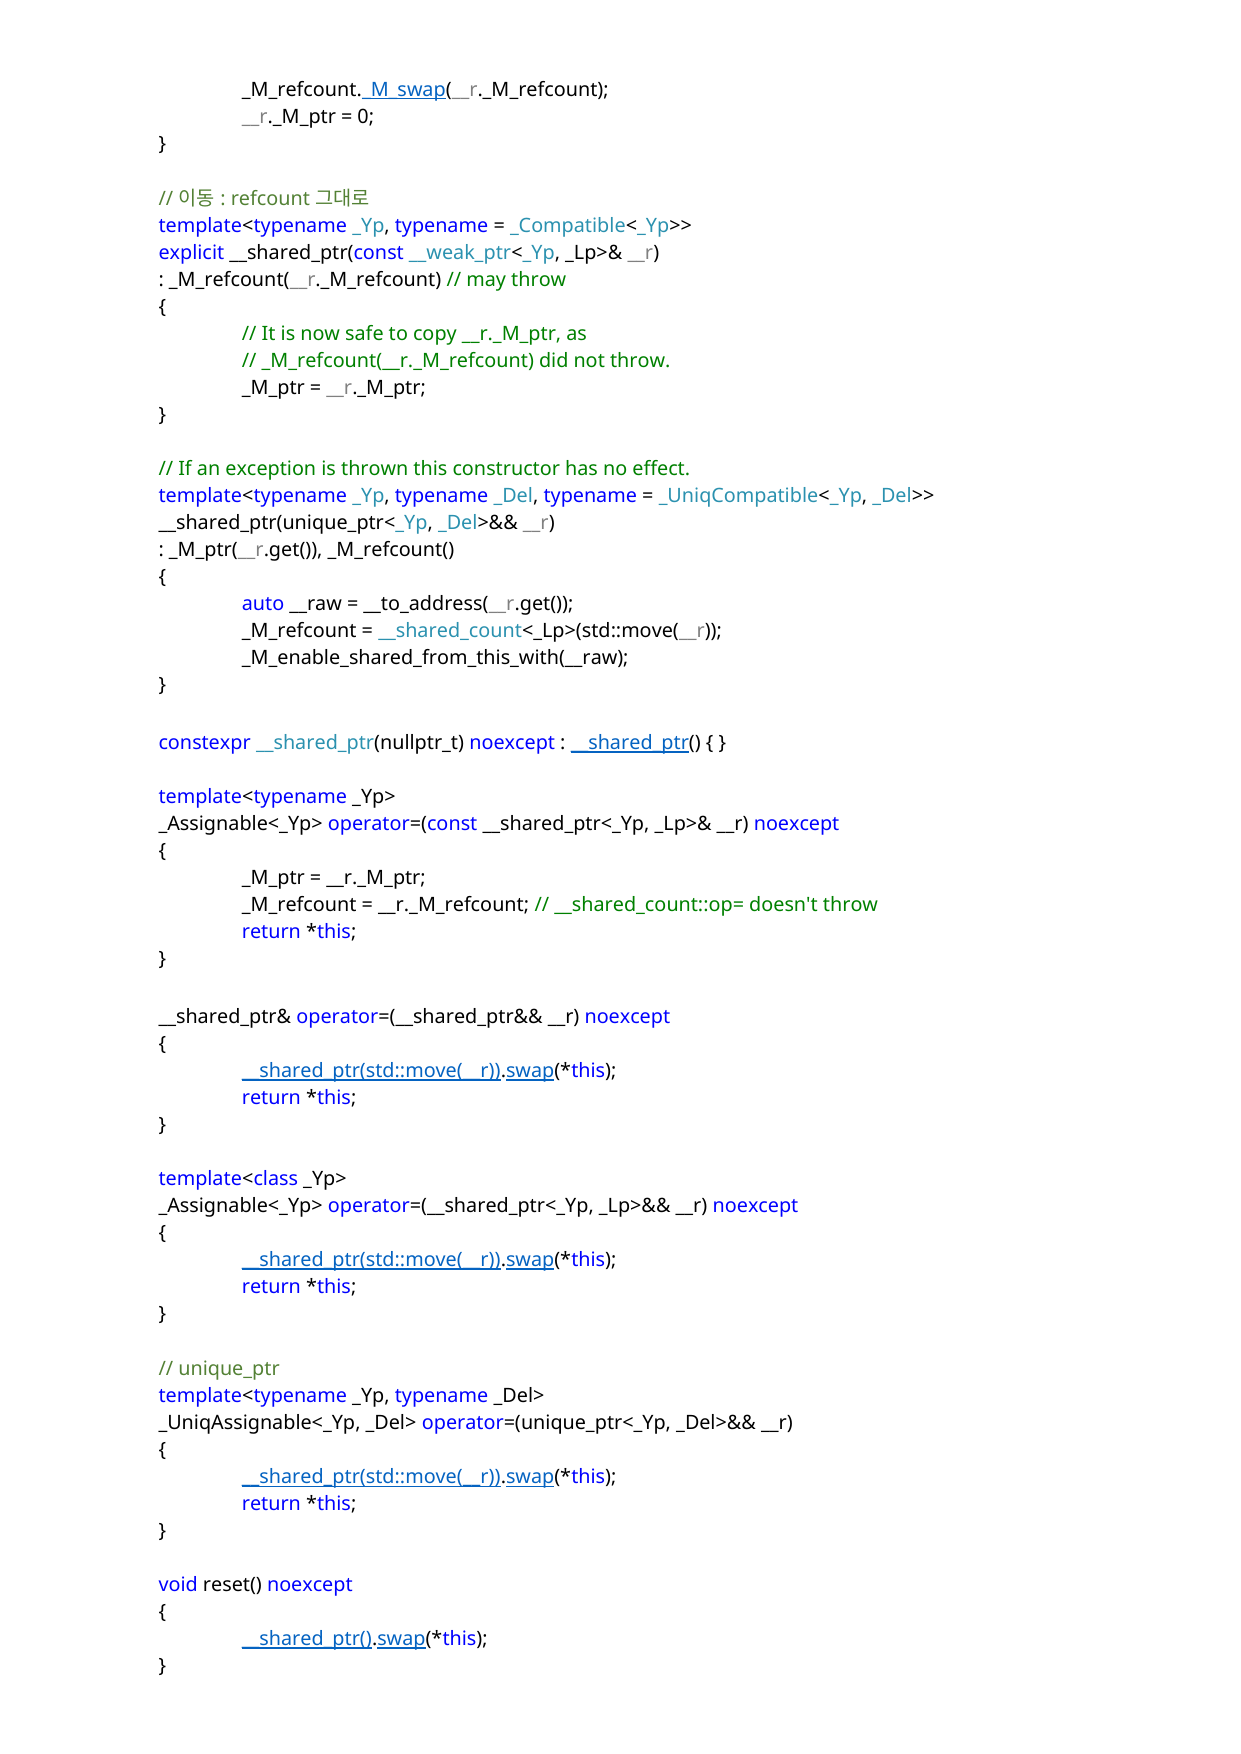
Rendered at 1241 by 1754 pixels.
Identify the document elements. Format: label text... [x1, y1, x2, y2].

text _M_ptr = __r._M_ptr; [75, 373, 1165, 401]
text __shared_ptr(std::move(__r)).swap(*this); [75, 1056, 1165, 1083]
text : _M_refcount(__r._M_refcount) // may throw [75, 266, 1165, 293]
text __r._M_ptr = 0; [75, 102, 1165, 129]
text template<typename _Yp, typename _Del> [75, 1382, 1165, 1408]
text // _M_refcount(__r._M_refcount) did not throw. [75, 347, 1165, 373]
text template<typename _Yp, typename _Del, typename = _UniqCompatible<_Yp, _Del>> [75, 481, 1165, 508]
text _M_ptr = __r._M_ptr; [75, 863, 1165, 890]
text { [75, 293, 1165, 319]
text __shared_ptr(std::move(__r)).swap(*this); [75, 1462, 1165, 1489]
text return *this; [75, 917, 1165, 944]
text _UniqAssignable<_Yp, _Del> operator=(unique_ptr<_Yp, _Del>&& __r) [75, 1408, 1165, 1436]
text return *this; [75, 1083, 1165, 1110]
text _M_enable_shared_from_this_with(__raw); [75, 643, 1165, 670]
text return *this; [75, 1489, 1165, 1516]
text // 이동 : refcount 그대로 [75, 183, 1165, 212]
text _Assignable<_Yp> operator=(__shared_ptr<_Yp, _Lp>&& __r) noexcept [75, 1191, 1165, 1218]
text template<class _Yp> [75, 1164, 1165, 1191]
text template<typename _Yp> [75, 782, 1165, 809]
text auto __raw = __to_address(__r.get()); [75, 589, 1165, 616]
text _M_refcount._M_swap(__r._M_refcount); [75, 75, 1165, 102]
text __shared_ptr& operator=(__shared_ptr&& __r) noexcept [75, 1002, 1165, 1029]
text _M_refcount = __r._M_refcount; // __shared_count::op= doesn't throw [75, 890, 1165, 917]
text constexpr __shared_ptr(nullptr_t) noexcept : __shared_ptr() { } [75, 728, 1165, 755]
text _Assignable<_Yp> operator=(const __shared_ptr<_Yp, _Lp>& __r) noexcept [75, 809, 1165, 836]
text __shared_ptr(std::move(__r)).swap(*this); [75, 1245, 1165, 1272]
text } [75, 1299, 1165, 1326]
text { [75, 1218, 1165, 1245]
text } [75, 944, 1165, 971]
text } [75, 1110, 1165, 1137]
text { [75, 562, 1165, 589]
text { [75, 1029, 1165, 1056]
text __shared_ptr().swap(*this); [75, 1624, 1165, 1651]
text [75, 212, 1165, 239]
text { [75, 1436, 1165, 1462]
text // It is now safe to copy __r._M_ptr, as [75, 319, 1165, 347]
text _M_refcount = __shared_count<_Lp>(std::move(__r)); [75, 616, 1165, 643]
text } [75, 129, 1165, 156]
text : _M_ptr(__r.get()), _M_refcount() [75, 535, 1165, 562]
text return *this; [75, 1272, 1165, 1299]
text } [75, 1516, 1165, 1543]
text { [75, 836, 1165, 863]
text } [75, 401, 1165, 427]
text void reset() noexcept [75, 1570, 1165, 1597]
text // If an exception is thrown this constructor has no effect. [75, 454, 1165, 481]
text } [75, 1651, 1165, 1678]
text explicit __shared_ptr(const __weak_ptr<_Yp, _Lp>& __r) [75, 239, 1165, 266]
text { [75, 1597, 1165, 1624]
text } [75, 670, 1165, 697]
text __shared_ptr(unique_ptr<_Yp, _Del>&& __r) [75, 508, 1165, 535]
text // unique_ptr [75, 1354, 1165, 1382]
